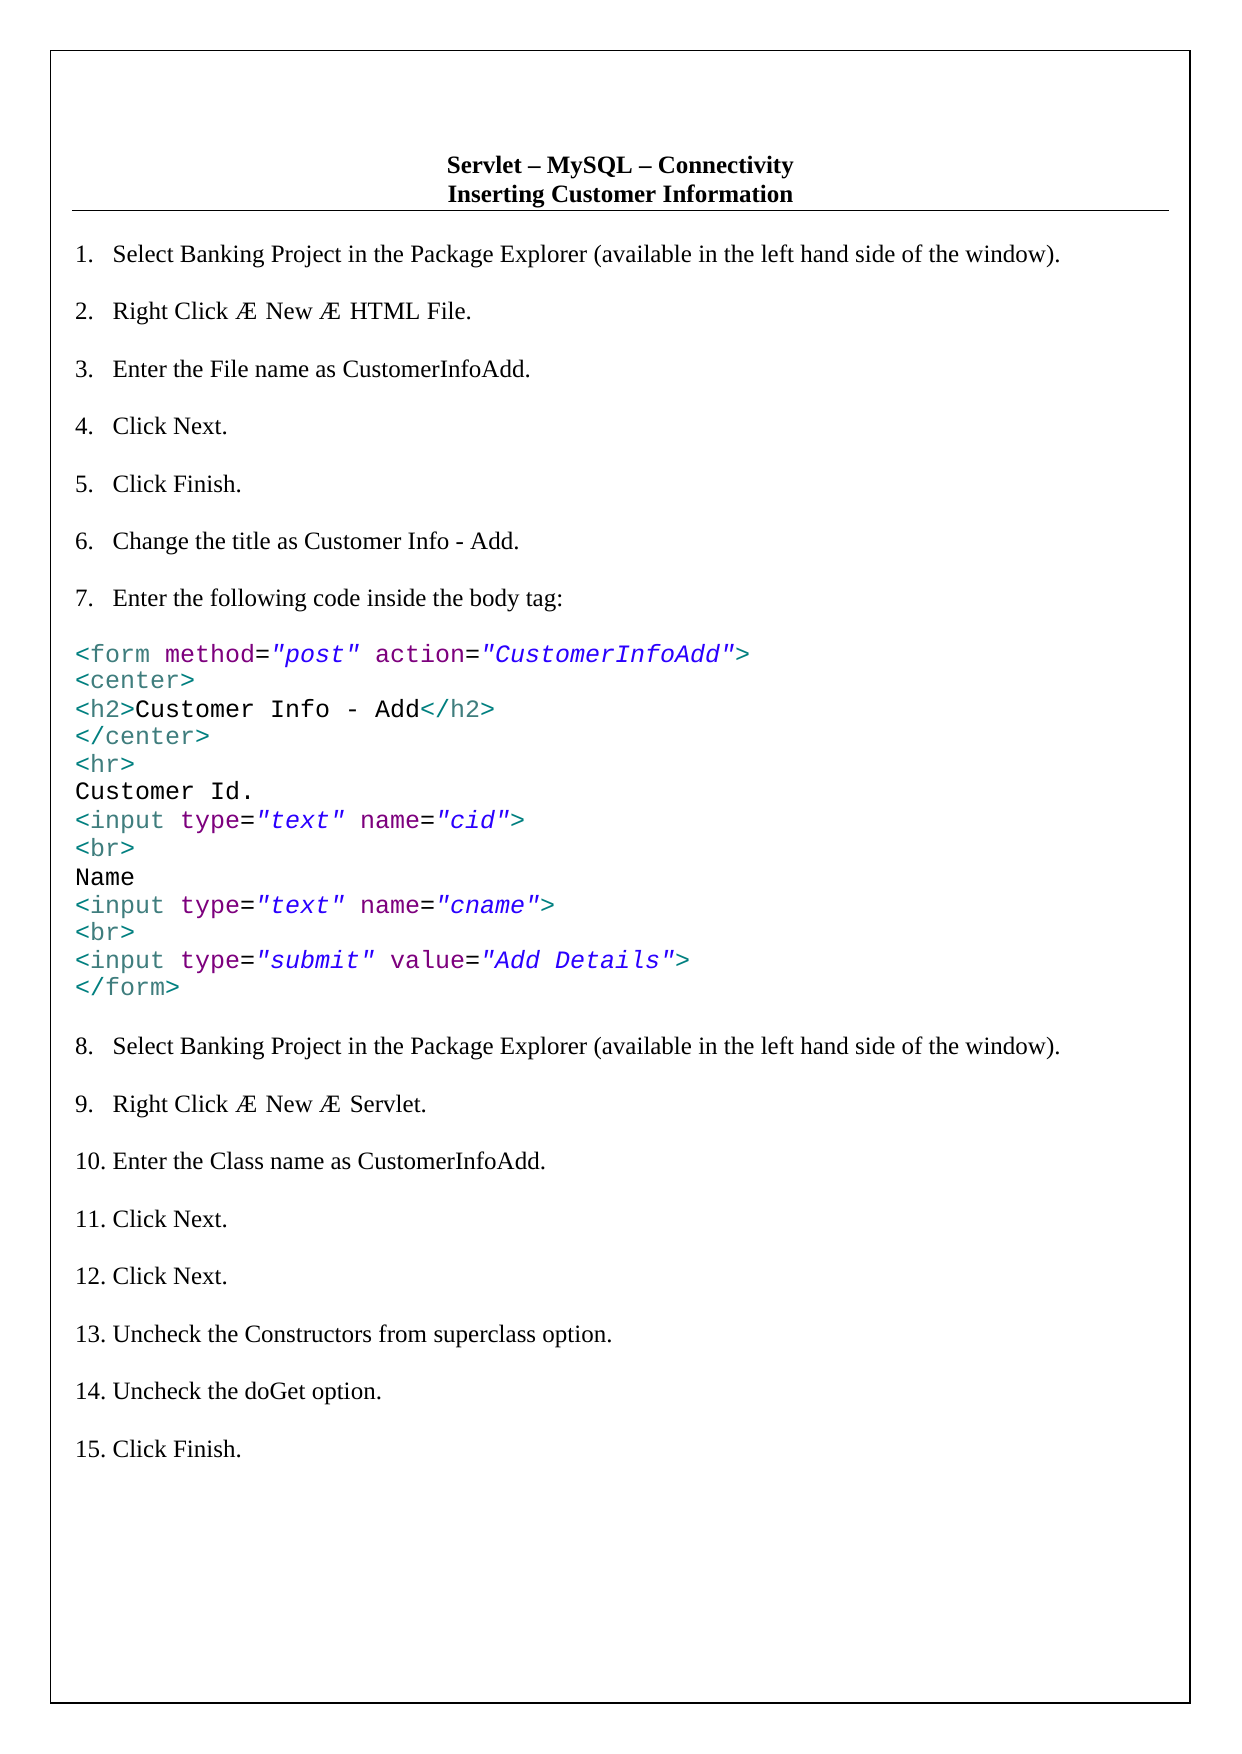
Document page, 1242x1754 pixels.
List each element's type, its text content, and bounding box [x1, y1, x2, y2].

text 13. Uncheck the Constructors from superclass option. [75, 1319, 1073, 1347]
text 7. Enter the following code inside the body tag: [75, 584, 1073, 611]
text <center> [75, 669, 1073, 697]
text 4. Click Next. [75, 411, 1073, 440]
text 6. Change the title as Customer Info - Add. [75, 526, 1073, 555]
text 2. Right Click Æ New Æ HTML File. [75, 296, 1073, 325]
text <input type="text" name="cid"> [75, 807, 1073, 836]
text <input type="text" name="cname"> [75, 892, 1073, 921]
text 12. Click Next. [75, 1261, 1073, 1290]
text </center> [75, 725, 1073, 752]
text 14. Uncheck the doGet option. [75, 1376, 1073, 1405]
text 1. Select Banking Project in the Package Explorer (available in the left hand side of the window). [75, 239, 1073, 268]
text 8. Select Banking Project in the Package Explorer (available in the left hand side of the window). [75, 1031, 1073, 1060]
text Customer Id. [75, 780, 1073, 807]
text <h2>Customer Info - Add</h2> [75, 697, 1073, 725]
text <br> Name [75, 836, 141, 892]
text 11. Click Next. [75, 1204, 1073, 1232]
text <hr> [75, 752, 1073, 780]
text Inserting Customer Information [447, 179, 1073, 207]
text 15. Click Finish. [75, 1434, 1073, 1462]
text <br> [75, 921, 1073, 948]
text 5. Click Finish. [75, 469, 1073, 498]
text 9. Right Click Æ New Æ Servlet. [75, 1089, 1073, 1117]
text <form method="post" action="CustomerInfoAdd"> [75, 641, 1073, 669]
text </form> [75, 976, 1073, 1003]
text <input type="submit" value="Add Details"> [75, 948, 1073, 976]
text Servlet – MySQL – Connectivity [447, 150, 1073, 179]
text 3. Enter the File name as CustomerInfoAdd. [75, 354, 1073, 383]
text 10. Enter the Class name as CustomerInfoAdd. [75, 1146, 1073, 1175]
